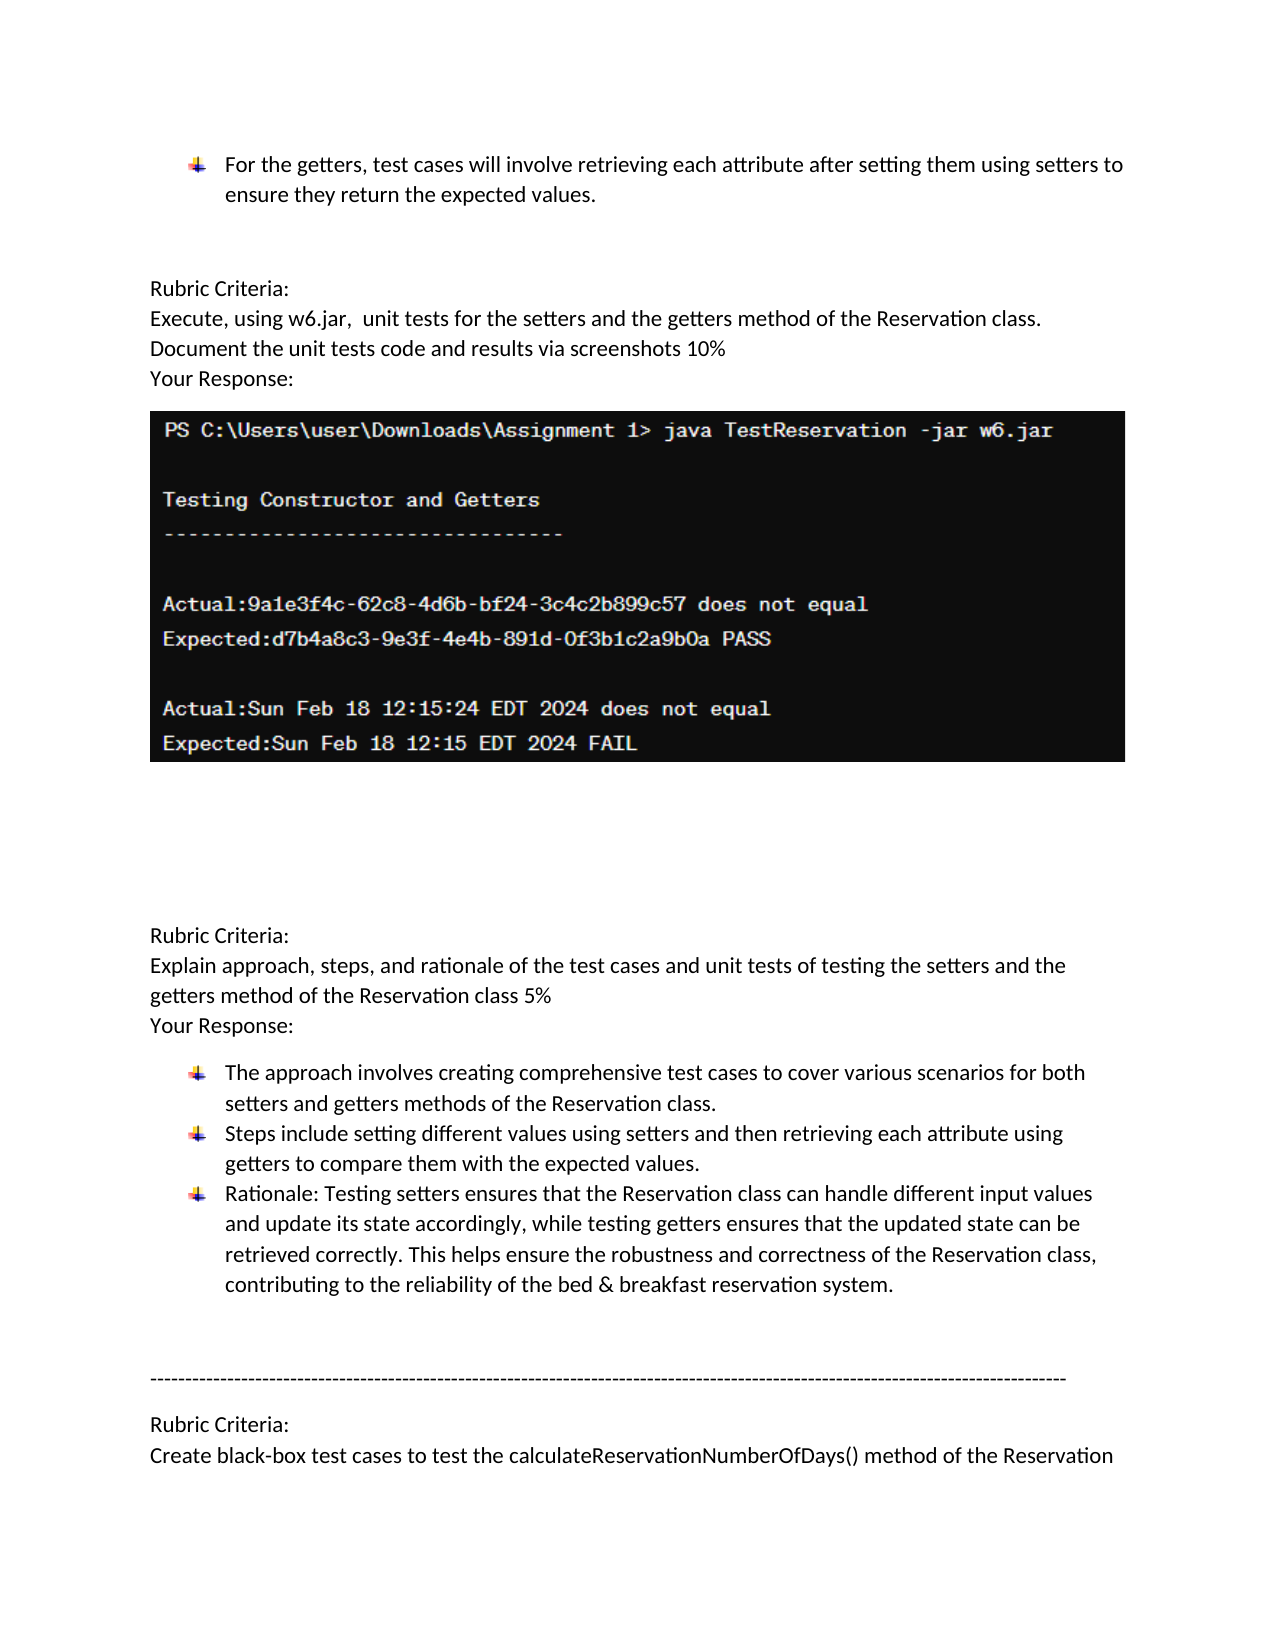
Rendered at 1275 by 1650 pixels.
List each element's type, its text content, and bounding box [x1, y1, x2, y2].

list Rationale: Testing setters ensures that the Reservation class can handle different input values and update its state accordingly, while testing getters ensures that the updated state can be retrieved correctly. This helps ensure the robustness and correctness of the Reservation class, contributing to the reliability of the bed & breakfast reservation system. [187, 1179, 1125, 1298]
list Steps include setting different values using setters and then retrieving each attribute using getters to compare them with the expected values. [187, 1119, 1125, 1177]
text ----------------------------------------------------------------------------------------------------------------------------------- [150, 1364, 1125, 1392]
list For the getters, test cases will involve retrieving each attribute after setting them using setters to ensure they return the expected values. [187, 150, 1125, 208]
text Rubric Criteria: Execute, using w6.jar, unit tests for the setters and the getters method of the Reservation class. Document the unit tests code and results via screenshots 10% Your Response: [150, 274, 1125, 393]
picture [150, 411, 1125, 762]
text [150, 1411, 1125, 1469]
picture [188, 155, 206, 173]
picture [188, 1185, 206, 1202]
text Rubric Criteria: Explain approach, steps, and rationale of the test cases and unit tests of testing the setters and the getters method of the Reservation class 5% Your Response: [150, 921, 1125, 1039]
picture [188, 1124, 206, 1142]
picture [188, 1064, 206, 1081]
list The approach involves creating comprehensive test cases to cover various scenarios for both setters and getters methods of the Reservation class. [187, 1058, 1125, 1117]
